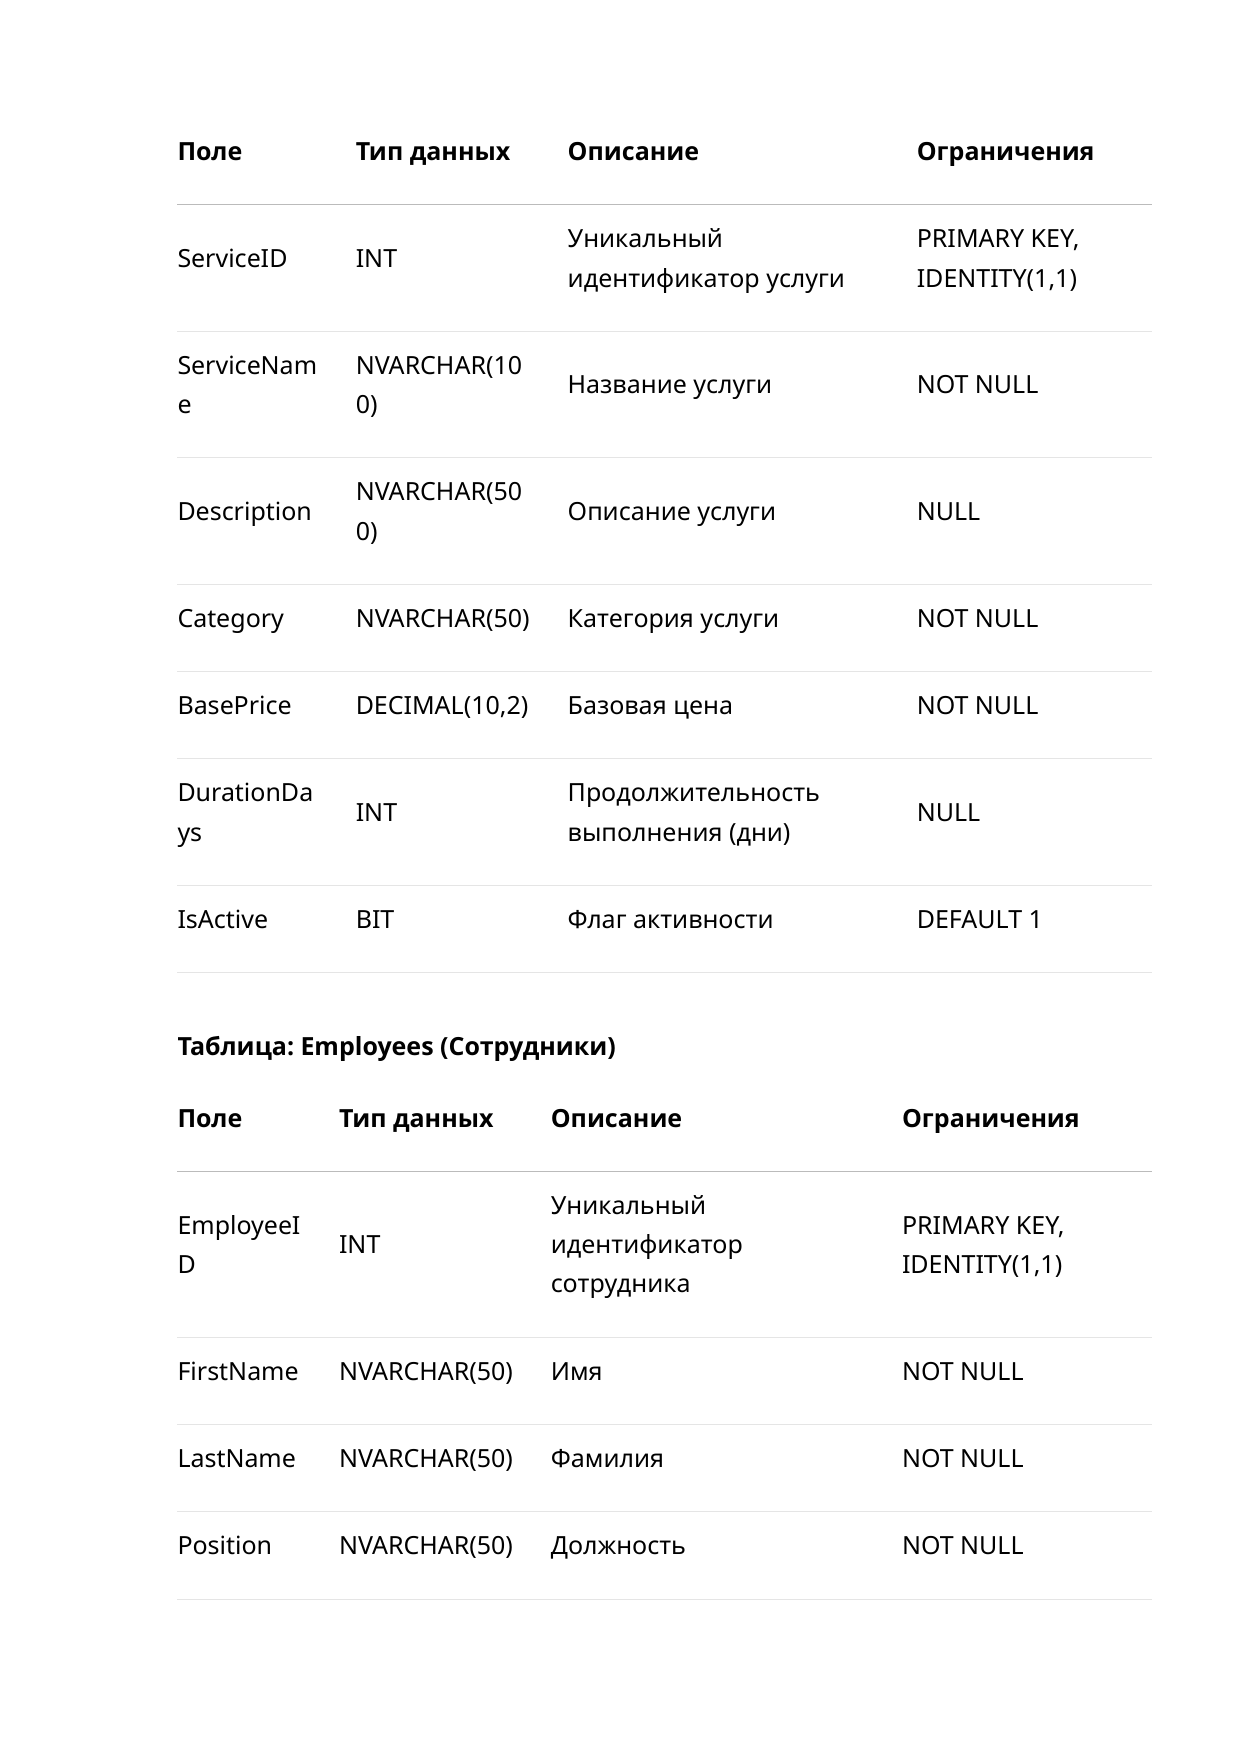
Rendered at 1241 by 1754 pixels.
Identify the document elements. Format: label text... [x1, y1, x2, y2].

table_cell IsActive [177, 886, 340, 972]
table_header Тип данных [340, 118, 552, 204]
table_cell NOT NULL [886, 1338, 1152, 1424]
table_cell Position [177, 1512, 323, 1598]
table_cell Название услуги [552, 332, 901, 457]
table_cell Описание услуги [552, 458, 901, 584]
table_header Поле [177, 1085, 323, 1171]
table_cell NULL [901, 458, 1152, 584]
table_cell Должность [535, 1512, 886, 1598]
table_header Ограничения [901, 118, 1152, 204]
table_header Ограничения [886, 1085, 1152, 1171]
table_cell Базовая цена [552, 672, 901, 758]
table_header Тип данных [323, 1085, 535, 1171]
table_cell NOT NULL [901, 672, 1152, 758]
table_cell ServiceName [177, 332, 340, 457]
table_cell EmployeeID [177, 1172, 323, 1337]
table_cell Фамилия [535, 1425, 886, 1511]
table_cell NOT NULL [886, 1425, 1152, 1511]
table_cell PRIMARY KEY, IDENTITY(1,1) [886, 1172, 1152, 1337]
table_cell Description [177, 458, 340, 584]
table_cell NULL [901, 759, 1152, 885]
table_cell ServiceID [177, 205, 340, 331]
table_cell Категория услуги [552, 585, 901, 671]
table_header Поле [177, 118, 340, 204]
table_cell NVARCHAR(50) [323, 1338, 535, 1424]
table_cell Имя [535, 1338, 886, 1424]
table_cell FirstName [177, 1338, 323, 1424]
table_cell Уникальный идентификатор сотрудника [535, 1172, 886, 1337]
table_cell Продолжительность выполнения (дни) [552, 759, 901, 885]
table_cell NVARCHAR(50) [323, 1425, 535, 1511]
text Таблица: Employees (Сотрудники) [177, 1029, 1152, 1063]
table_header Описание [552, 118, 901, 204]
table_cell NOT NULL [886, 1512, 1152, 1598]
table_cell NVARCHAR(50) [323, 1512, 535, 1598]
table_cell NVARCHAR(500) [340, 458, 552, 584]
table_cell PRIMARY KEY, IDENTITY(1,1) [901, 205, 1152, 331]
table_cell DurationDays [177, 759, 340, 885]
table_cell Category [177, 585, 340, 671]
table_cell LastName [177, 1425, 323, 1511]
table_cell BasePrice [177, 672, 340, 758]
table_cell NOT NULL [901, 585, 1152, 671]
table_cell NVARCHAR(100) [340, 332, 552, 457]
table_cell NOT NULL [901, 332, 1152, 457]
table_cell Флаг активности [552, 886, 901, 972]
table_cell NVARCHAR(50) [340, 585, 552, 671]
table_cell Уникальный идентификатор услуги [552, 205, 901, 331]
table_cell DEFAULT 1 [901, 886, 1152, 972]
table_cell INT [340, 759, 552, 885]
table_cell DECIMAL(10,2) [340, 672, 552, 758]
table_cell INT [340, 205, 552, 331]
table_cell BIT [340, 886, 552, 972]
table_header Описание [535, 1085, 886, 1171]
table_cell INT [323, 1172, 535, 1337]
